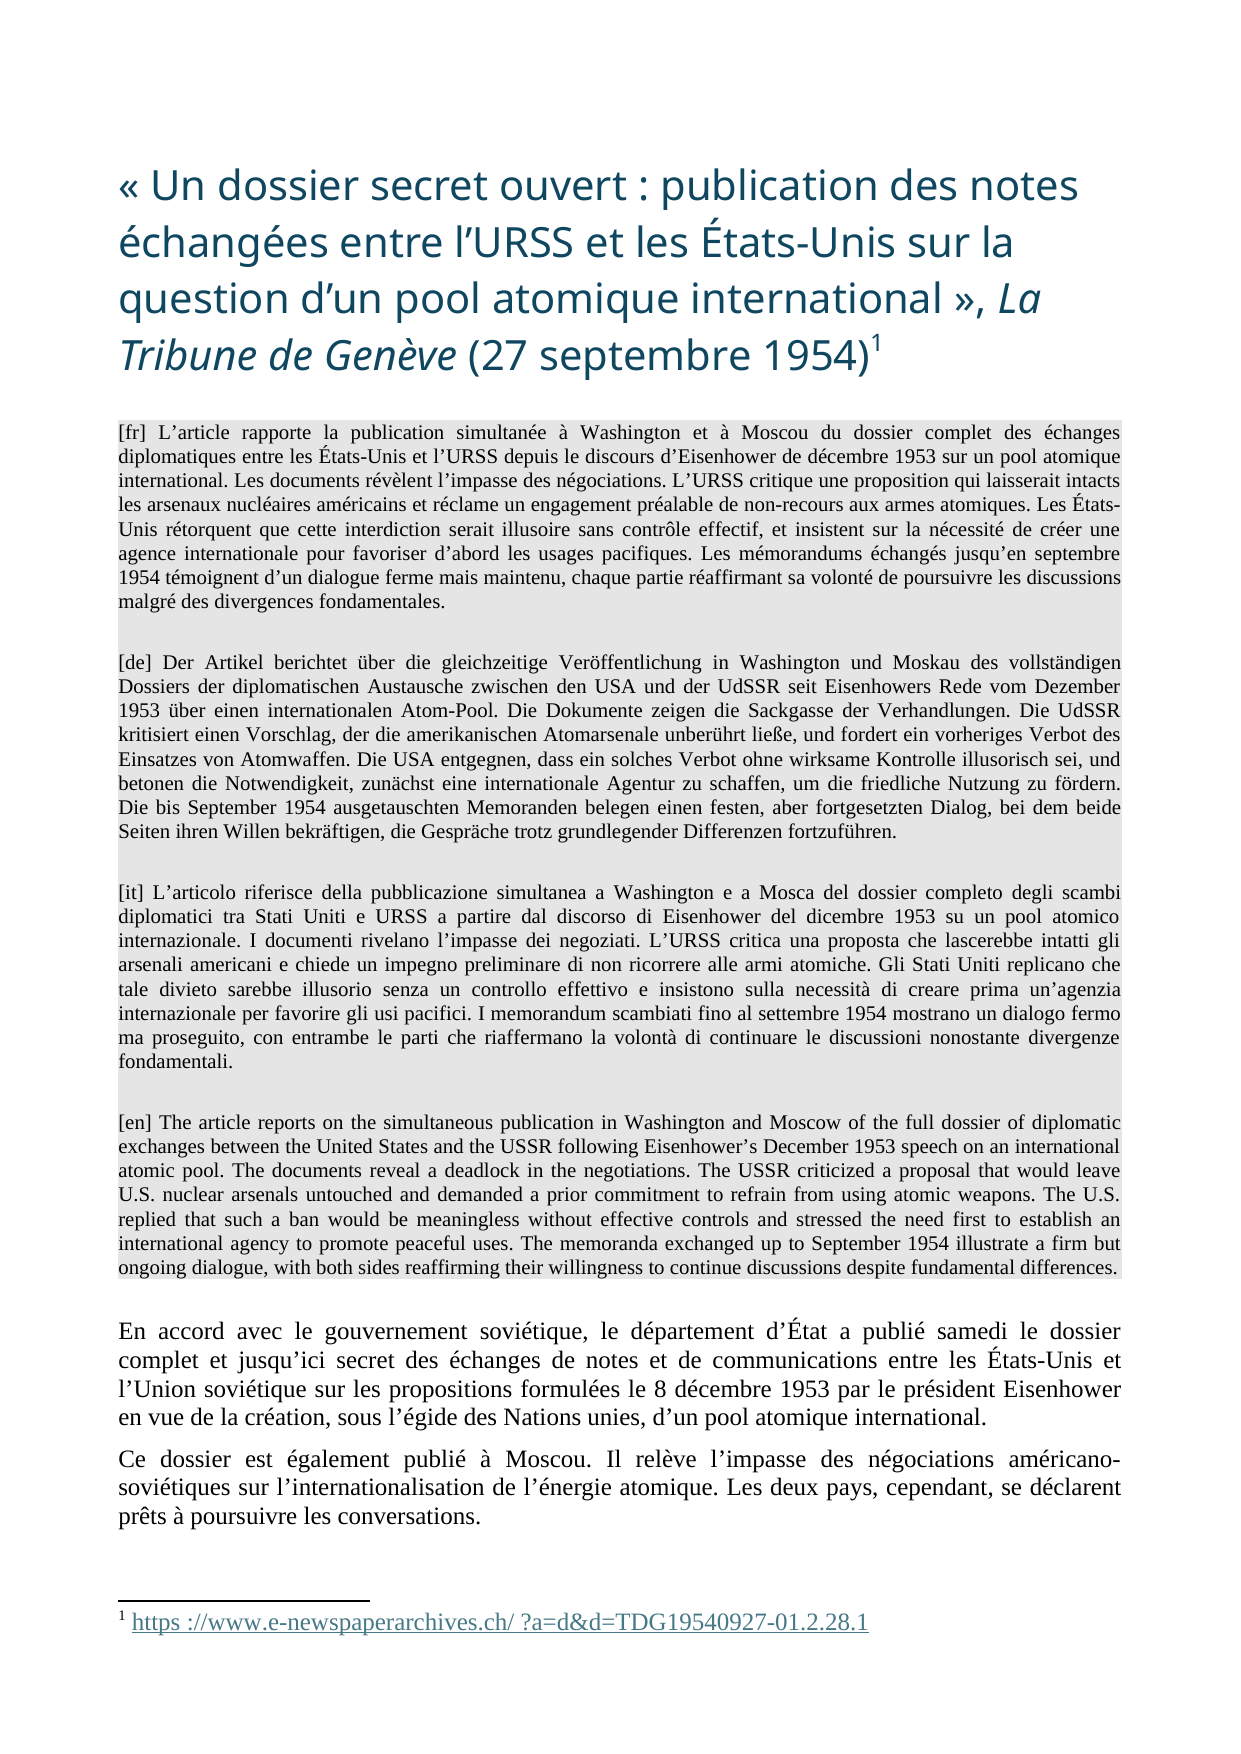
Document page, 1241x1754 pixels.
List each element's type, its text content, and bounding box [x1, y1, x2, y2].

text En accord avec le gouvernement soviétique, le département d’État a publié samedi le dossier complet et jusqu’ici secret des échanges de notes et de communications entre les États-Unis et l’Union soviétique sur les propositions formulées le 8 décembre 1953 par le président Eisenhower en vue de la création, sous l’égide des Nations unies, d’un pool atomique international. [118, 1316, 1122, 1431]
text [de] Der Artikel berichtet über die gleichzeitige Veröffentlichung in Washington und Moskau des vollständigen Dossiers der diplomatischen Austausche zwischen den USA und der UdSSR seit Eisenhowers Rede vom Dezember 1953 über einen internationalen Atom-Pool. Die Dokumente zeigen die Sackgasse der Verhandlungen. Die UdSSR kritisiert einen Vorschlag, der die amerikanischen Atomarsenale unberührt ließe, und fordert ein vorheriges Verbot des Einsatzes von Atomwaffen. Die USA entgegnen, dass ein solches Verbot ohne wirksame Kontrolle illusorisch sei, und betonen die Notwendigkeit, zunächst eine internationale Agentur zu schaffen, um die friedliche Nutzung zu fördern. Die bis September 1954 ausgetauschten Memoranden belegen einen festen, aber fortgesetzten Dialog, bei dem beide Seiten ihren Willen bekräftigen, die Gespräche trotz grundlegender Differenzen fortzuführen. [118, 650, 1122, 843]
subtitle « Un dossier secret ouvert : publication des notes échangées entre l’URSS et les États-Unis sur la question d’un pool atomique international », La Tribune de Genève (27 septembre 1954) [118, 156, 1122, 383]
text Ce dossier est également publié à Moscou. Il relève l’impasse des négociations américano-soviétiques sur l’internationalisation de l’énergie atomique. Les deux pays, cependant, se déclarent prêts à poursuivre les conversations. [118, 1444, 1122, 1530]
text [en] The article reports on the simultaneous publication in Washington and Moscow of the full dossier of diplomatic exchanges between the United States and the USSR following Eisenhower’s December 1953 speech on an international atomic pool. The documents reveal a deadlock in the negotiations. The USSR criticized a proposal that would leave U.S. nuclear arsenals untouched and demanded a prior commitment to refrain from using atomic weapons. The U.S. replied that such a ban would be meaningless without effective controls and stressed the need first to establish an international agency to promote peaceful uses. The memoranda exchanged up to September 1954 illustrate a firm but ongoing dialogue, with both sides reaffirming their willingness to continue discussions despite fundamental differences. [118, 1110, 1122, 1279]
text [fr] L’article rapporte la publication simultanée à Washington et à Moscou du dossier complet des échanges diplomatiques entre les États-Unis et l’URSS depuis le discours d’Eisenhower de décembre 1953 sur un pool atomique international. Les documents révèlent l’impasse des négociations. L’URSS critique une proposition qui laisserait intacts les arsenaux nucléaires américains et réclame un engagement préalable de non-recours aux armes atomiques. Les États-Unis rétorquent que cette interdiction serait illusoire sans contrôle effectif, et insistent sur la nécessité de créer une agence internationale pour favoriser d’abord les usages pacifiques. Les mémorandums échangés jusqu’en septembre 1954 témoignent d’un dialogue ferme mais maintenu, chaque partie réaffirmant sa volonté de poursuivre les discussions malgré des divergences fondamentales. [118, 420, 1122, 613]
text [it] L’articolo riferisce della pubblicazione simultanea a Washington e a Mosca del dossier completo degli scambi diplomatici tra Stati Uniti e URSS a partire dal discorso di Eisenhower del dicembre 1953 su un pool atomico internazionale. I documenti rivelano l’impasse dei negoziati. L’URSS critica una proposta che lascerebbe intatti gli arsenali americani e chiede un impegno preliminare di non ricorrere alle armi atomiche. Gli Stati Uniti replicano che tale divieto sarebbe illusorio senza un controllo effettivo e insistono sulla necessità di creare prima un’agenzia internazionale per favorire gli usi pacifici. I memorandum scambiati fino al settembre 1954 mostrano un dialogo fermo ma proseguito, con entrambe le parti che riaffermano la volontà di continuare le discussioni nonostante divergenze fondamentali. [118, 880, 1122, 1073]
